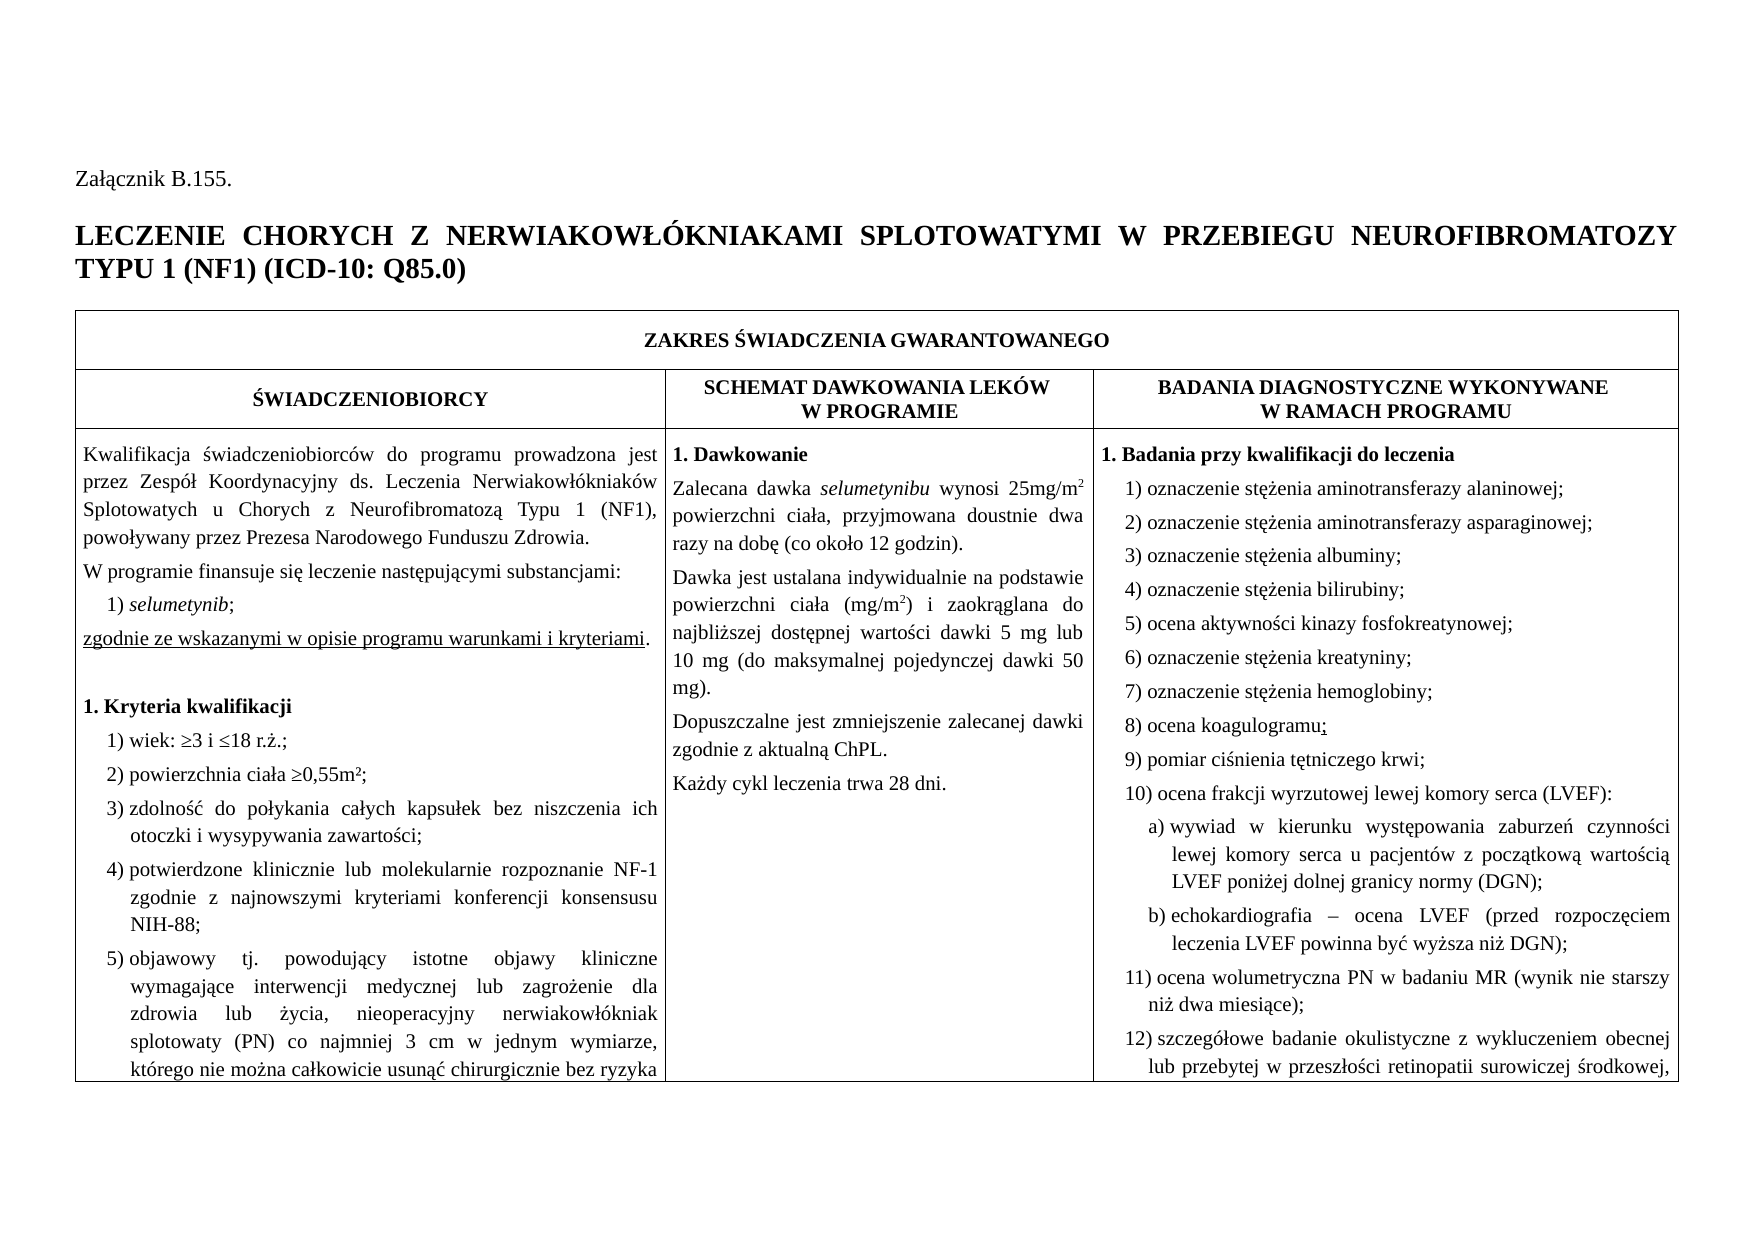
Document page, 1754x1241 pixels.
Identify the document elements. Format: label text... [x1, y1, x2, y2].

table_cell BADANIA DIAGNOSTYCZNE WYKONYWANE W RAMACH PROGRAMU [1094, 370, 1678, 428]
text Załącznik B.155. [75, 165, 1679, 192]
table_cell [1094, 429, 1678, 1081]
text LECZENIE CHORYCH Z NERWIAKOWŁÓKNIAKAMI SPLOTOWATYMI W PRZEBIEGU NEUROFIBROMATOZY TYPU 1 (NF1) (ICD-10: Q85.0) [75, 218, 1679, 285]
table_cell SCHEMAT DAWKOWANIA LEKÓW W PROGRAMIE [666, 370, 1093, 428]
table_cell ŚWIADCZENIOBIORCY [76, 370, 665, 428]
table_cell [76, 429, 665, 1081]
table_header ZAKRES ŚWIADCZENIA GWARANTOWANEGO [76, 311, 1678, 369]
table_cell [666, 429, 1093, 1081]
